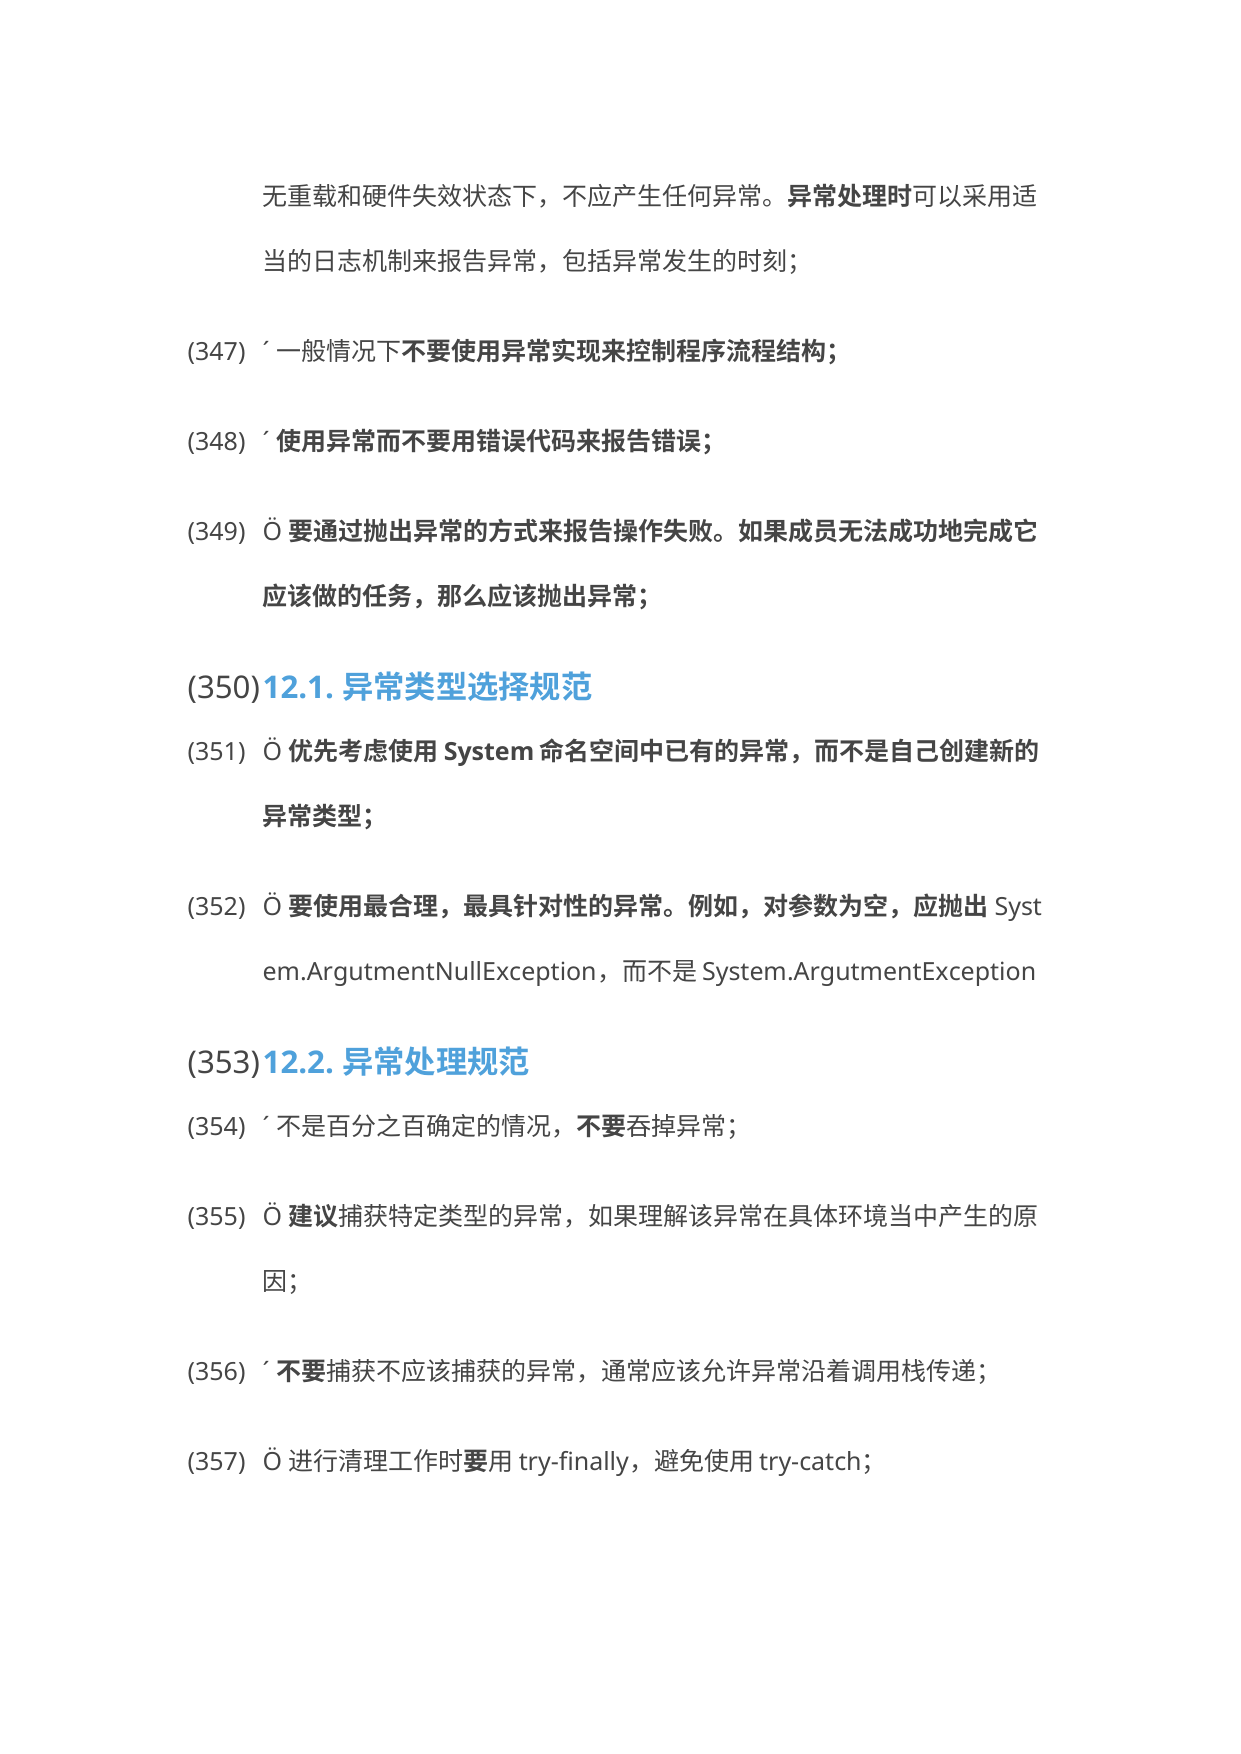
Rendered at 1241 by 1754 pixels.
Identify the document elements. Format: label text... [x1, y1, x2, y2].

list Ö 优先考虑使用System命名空间中已有的异常，而不是自己创建新的异常类型； [187, 717, 1053, 847]
list ´ 使用异常而不要用错误代码来报告错误； [187, 407, 1053, 472]
list ´ 不要捕获不应该捕获的异常，通常应该允许异常沿着调用栈传递； [187, 1337, 1053, 1402]
list ´ 一般情况下不要使用异常实现来控制程序流程结构； [187, 317, 1053, 382]
list Ö 要通过抛出异常的方式来报告操作失败。如果成员无法成功地完成它应该做的任务，那么应该抛出异常； [187, 497, 1053, 627]
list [187, 162, 1053, 292]
list Ö 建议捕获特定类型的异常，如果理解该异常在具体环境当中产生的原因； [187, 1182, 1053, 1312]
list Ö 进行清理工作时要用try-finally，避免使用try-catch； [187, 1427, 1053, 1492]
list Ö 要使用最合理，最具针对性的异常。例如，对参数为空，应抛出 System.ArgutmentNullException，而不是System.ArgutmentException [187, 872, 1053, 1002]
list 12.2. 异常处理规范 [187, 1027, 1053, 1092]
list ´ 不是百分之百确定的情况，不要吞掉异常； [187, 1092, 1053, 1157]
list 12.1. 异常类型选择规范 [187, 652, 1053, 717]
